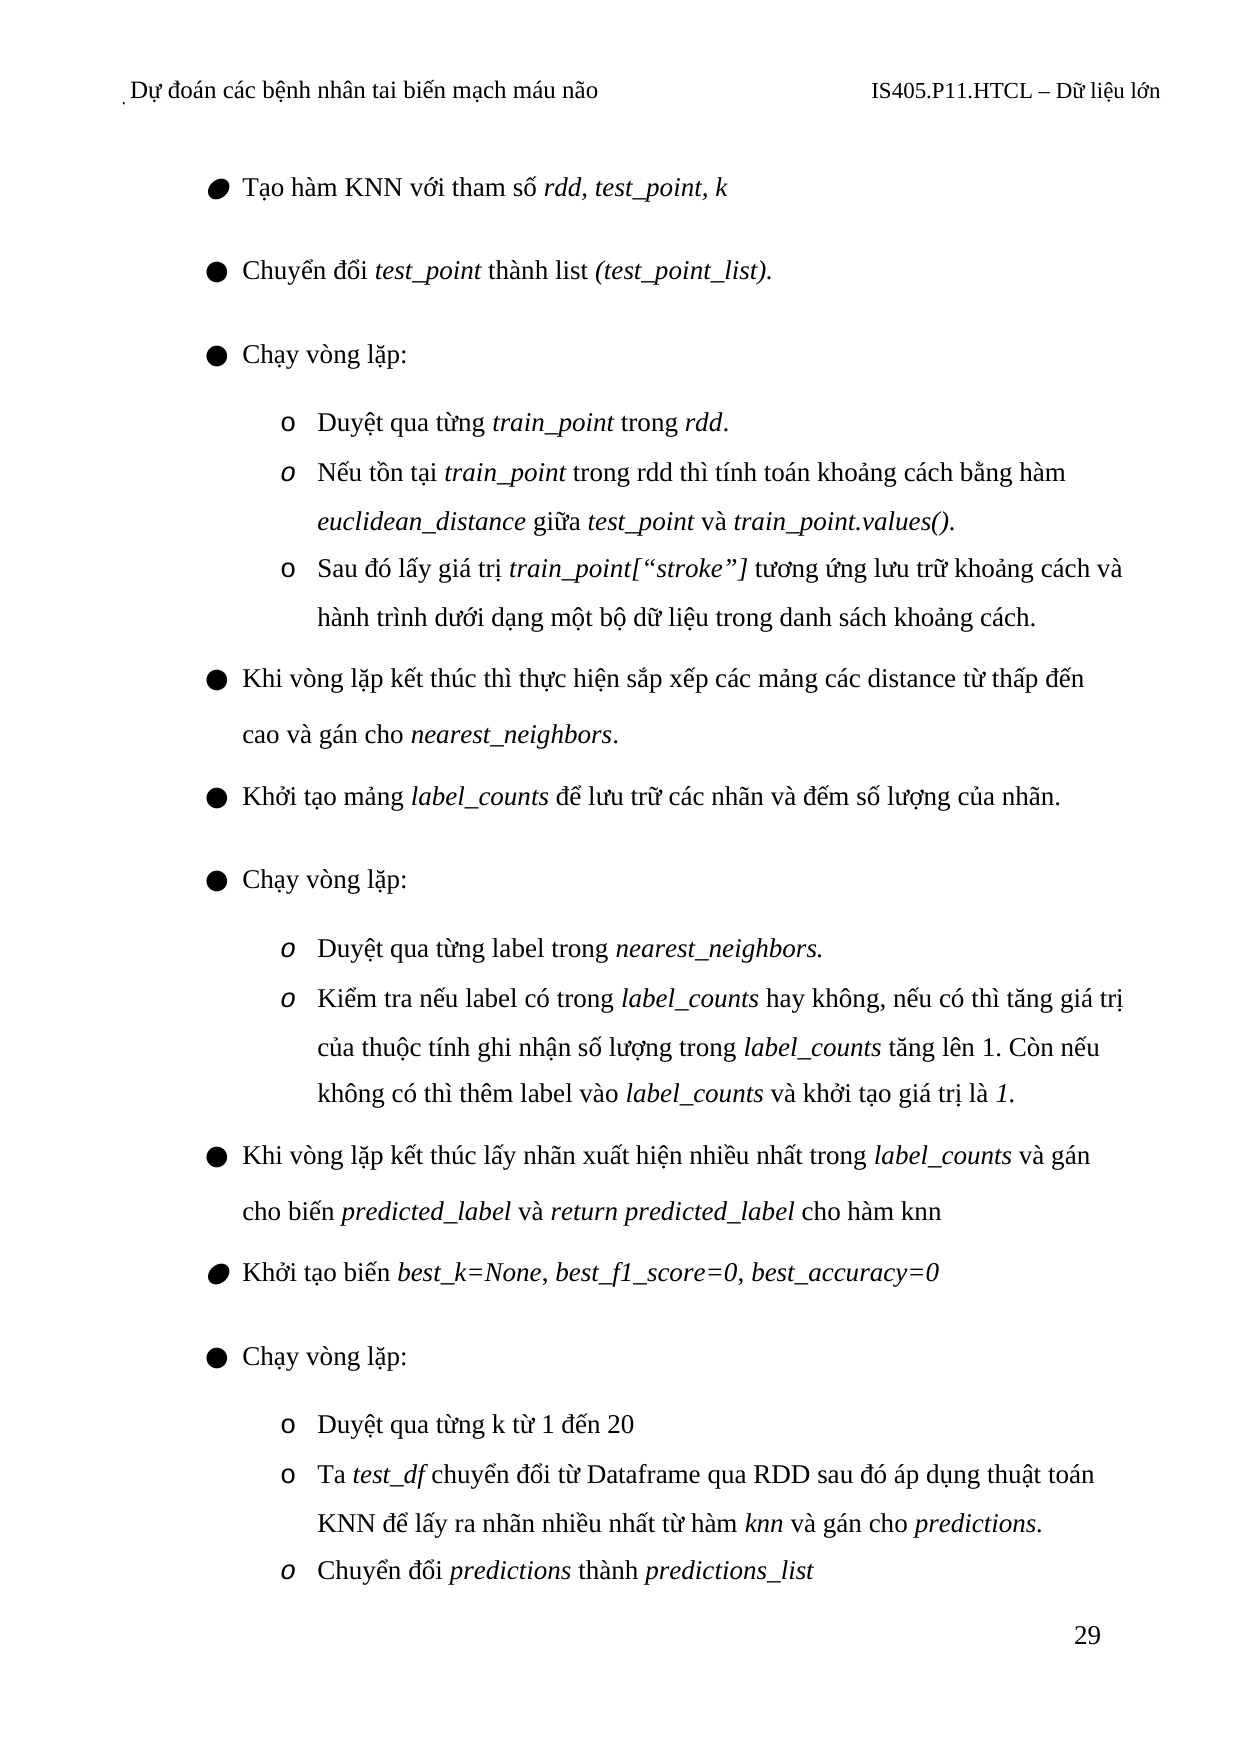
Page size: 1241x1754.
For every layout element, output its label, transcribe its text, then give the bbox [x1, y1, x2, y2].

list Chạy vòng lặp: [205, 323, 1128, 378]
list Chuyển đổi predictions thành predictions_list [280, 1554, 1128, 1587]
list Chạy vòng lặp: [205, 848, 1128, 904]
list Sau đó lấy giá trị train_point[“stroke”] tương ứng lưu trữ khoảng cách và hành trình dưới dạng một bộ dữ liệu trong danh sách khoảng cách. [280, 552, 1128, 632]
list Duyệt qua từng label trong nearest_neighbors. [280, 932, 1128, 965]
list Khi vòng lặp kết thúc lấy nhãn xuất hiện nhiều nhất trong label_counts và gán cho biến predicted_label và return predicted_label cho hàm knn [205, 1124, 1128, 1226]
list Khi vòng lặp kết thúc thì thực hiện sắp xếp các mảng các distance từ thấp đến cao và gán cho nearest_neighbors. [205, 647, 1128, 750]
list Khởi tạo mảng label_counts để lưu trữ các nhãn và đếm số lượng của nhãn. [205, 765, 1128, 821]
list Ta test_df chuyển đổi từ Dataframe qua RDD sau đó áp dụng thuật toán KNN để lấy ra nhãn nhiều nhất từ hàm knn và gán cho predictions. [280, 1458, 1128, 1538]
list Kiểm tra nếu label có trong label_counts hay không, nếu có thì tăng giá trị của thuộc tính ghi nhận số lượng trong label_counts tăng lên 1. Còn nếu không có thì thêm label vào label_counts và khởi tạo giá trị là 1. [280, 982, 1128, 1108]
list Khởi tạo biến best_k=None, best_f1_score=0, best_accuracy=0 [205, 1242, 1128, 1297]
list Duyệt qua từng k từ 1 đến 20 [280, 1408, 1128, 1442]
list Tạo hàm KNN với tham số rdd, test_point, k [205, 156, 1128, 212]
list Duyệt qua từng train_point trong rdd. [280, 406, 1128, 439]
list Nếu tồn tại train_point trong rdd thì tính toán khoảng cách bằng hàm euclidean_distance giữa test_point và train_point.values(). [280, 456, 1128, 536]
list Chuyển đổi test_point thành list (test_point_list). [205, 240, 1128, 295]
list Chạy vòng lặp: [205, 1325, 1128, 1381]
